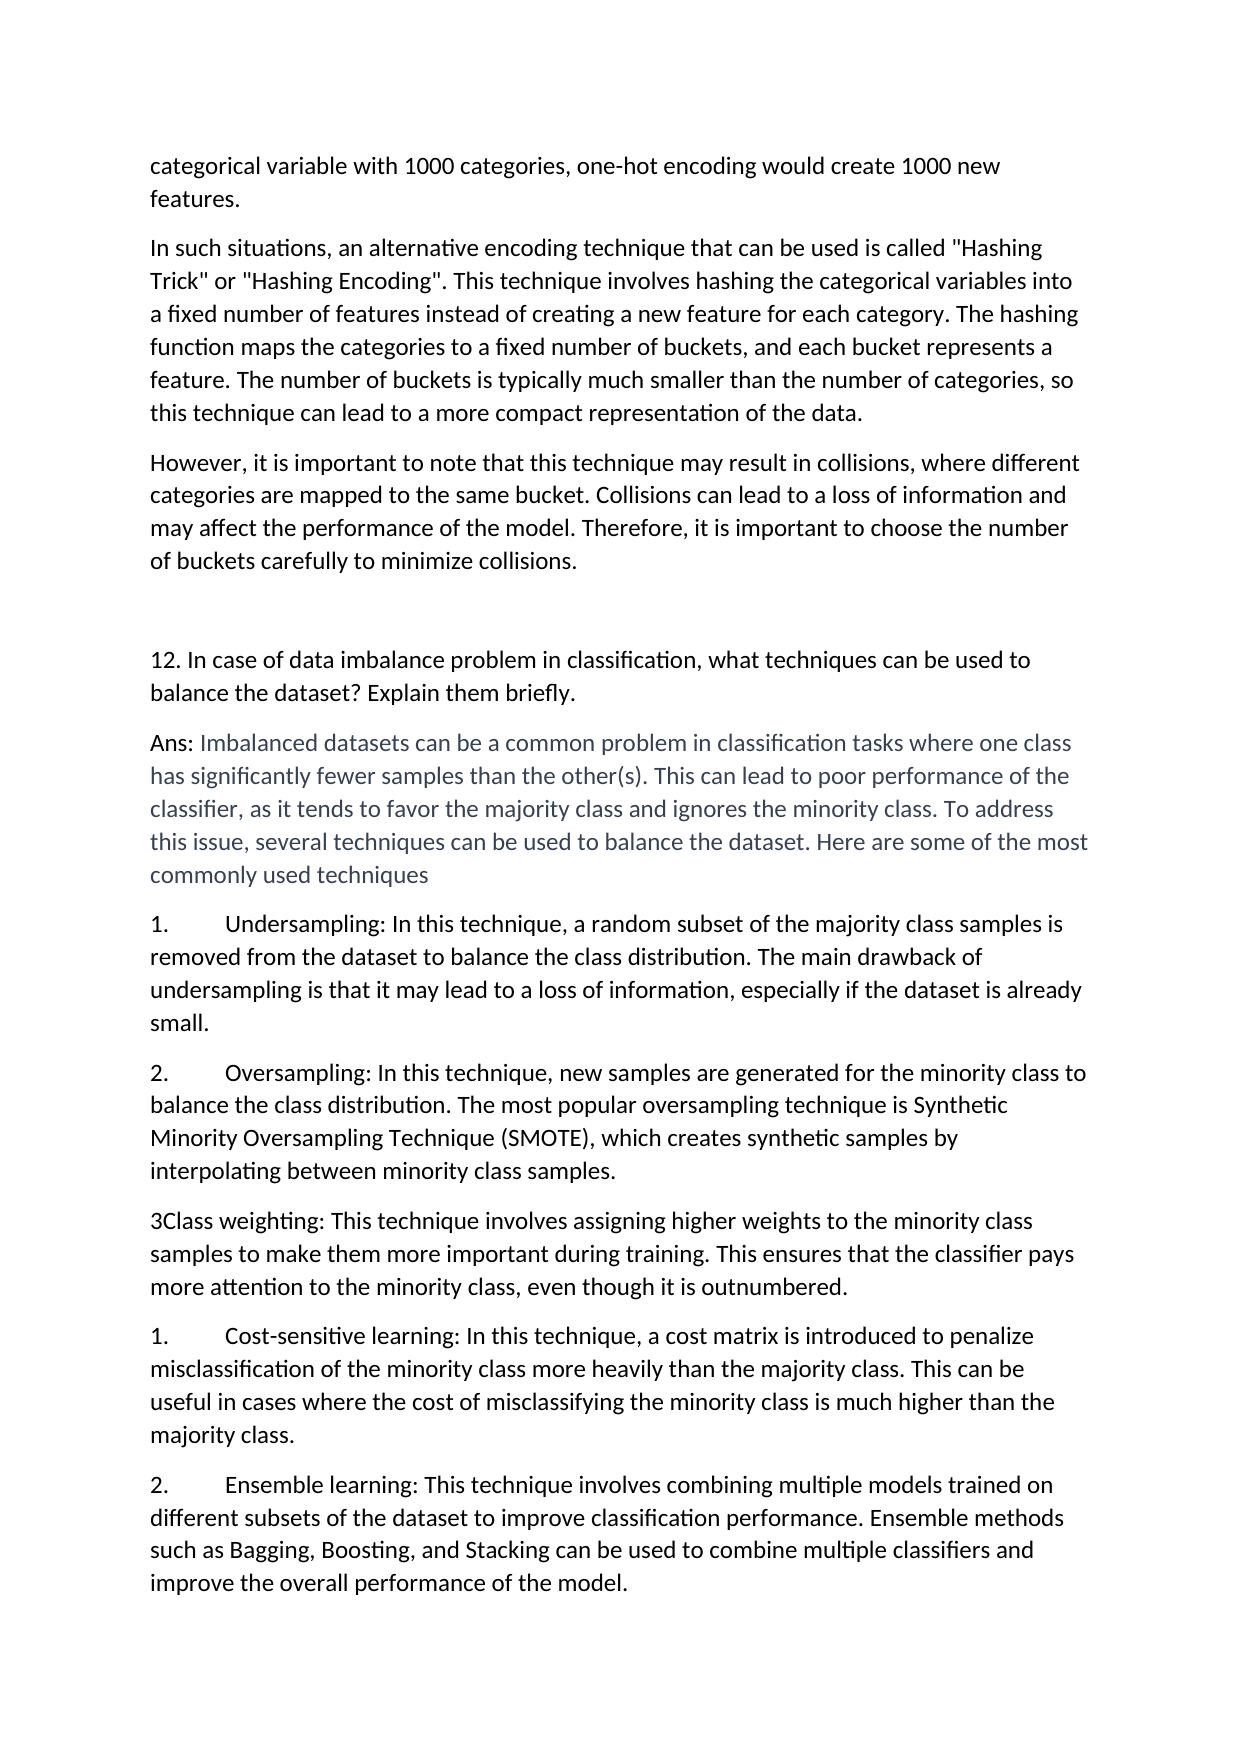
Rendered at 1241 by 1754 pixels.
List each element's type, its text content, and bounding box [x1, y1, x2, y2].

text 1. Cost-sensitive learning: In this technique, a cost matrix is introduced to penalize misclassification of the minority class more heavily than the majority class. This can be useful in cases where the cost of misclassifying the minority class is much higher than the majority class. [150, 1320, 1090, 1450]
text 2. Ensemble learning: This technique involves combining multiple models trained on different subsets of the dataset to improve classification performance. Ensemble methods such as Bagging, Boosting, and Stacking can be used to combine multiple classifiers and improve the overall performance of the model. [150, 1469, 1090, 1598]
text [150, 150, 1090, 213]
text In such situations, an alternative encoding technique that can be used is called "Hashing Trick" or "Hashing Encoding". This technique involves hashing the categorical variables into a fixed number of features instead of creating a new feature for each category. The hashing function maps the categories to a fixed number of buckets, and each bucket represents a feature. The number of buckets is typically much smaller than the number of categories, so this technique can lead to a more compact representation of the data. [150, 232, 1090, 428]
text Ans: Imbalanced datasets can be a common problem in classification tasks where one class has significantly fewer samples than the other(s). This can lead to poor performance of the classifier, as it tends to favor the majority class and ignores the minority class. To address this issue, several techniques can be used to balance the dataset. Here are some of the most commonly used techniques [150, 727, 1090, 889]
text However, it is important to note that this technique may result in collisions, where different categories are mapped to the same bucket. Collisions can lead to a loss of information and may affect the performance of the model. Therefore, it is important to choose the number of buckets carefully to minimize collisions. [150, 447, 1090, 576]
text 12. In case of data imbalance problem in classification, what techniques can be used to balance the dataset? Explain them briefly. [150, 644, 1090, 708]
text 3Class weighting: This technique involves assigning higher weights to the minority class samples to make them more important during training. This ensures that the classifier pays more attention to the minority class, even though it is outnumbered. [150, 1205, 1090, 1301]
text 1. Undersampling: In this technique, a random subset of the majority class samples is removed from the dataset to balance the class distribution. The main drawback of undersampling is that it may lead to a loss of information, especially if the dataset is already small. [150, 908, 1090, 1038]
text 2. Oversampling: In this technique, new samples are generated for the minority class to balance the class distribution. The most popular oversampling technique is Synthetic Minority Oversampling Technique (SMOTE), which creates synthetic samples by interpolating between minority class samples. [150, 1057, 1090, 1186]
